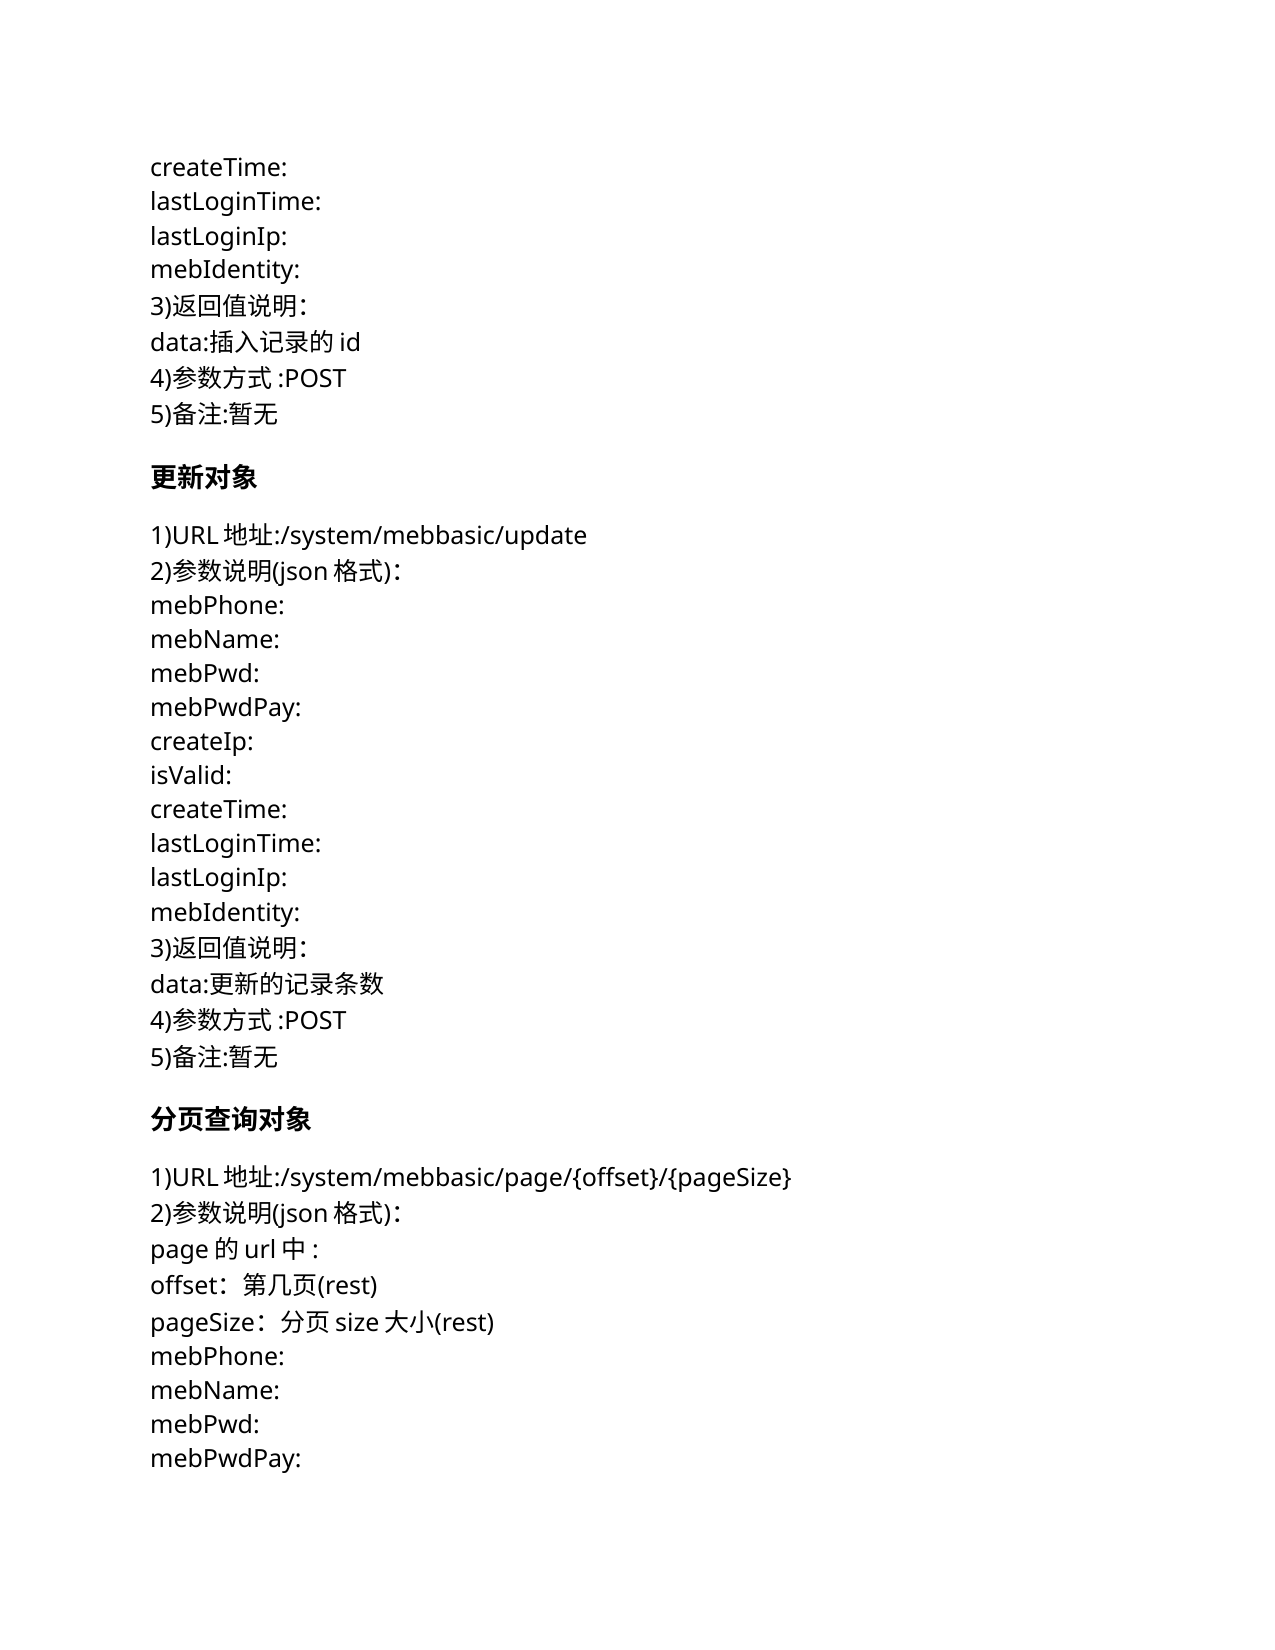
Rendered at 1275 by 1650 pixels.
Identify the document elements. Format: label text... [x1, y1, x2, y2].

text lastLoginTime: [150, 826, 1125, 860]
text 5)备注:暂无 [150, 1037, 1125, 1073]
text 1)URL地址:/system/mebbasic/page/{offset}/{pageSize} [150, 1157, 1125, 1193]
text mebPhone: [150, 1338, 1125, 1372]
text mebIdentity: [150, 252, 1125, 286]
text pageSize：分页size大小(rest) [150, 1302, 1125, 1338]
text mebPhone: [150, 588, 1125, 622]
text 4)参数方式 :POST [150, 1001, 1125, 1037]
text lastLoginIp: [150, 860, 1125, 894]
text mebPwdPay: [150, 690, 1125, 724]
text mebName: [150, 1372, 1125, 1406]
subtitle 更新对象 [150, 456, 1125, 496]
text createIp: [150, 724, 1125, 758]
text offset：第几页(rest) [150, 1266, 1125, 1302]
text mebPwdPay: [150, 1441, 1125, 1474]
text 1)URL地址:/system/mebbasic/update [150, 515, 1125, 551]
text mebPwd: [150, 656, 1125, 690]
text isValid: [150, 758, 1125, 792]
text lastLoginTime: [150, 184, 1125, 218]
text mebIdentity: [150, 894, 1125, 928]
text lastLoginIp: [150, 218, 1125, 252]
text mebName: [150, 622, 1125, 656]
text createTime: [150, 150, 1125, 184]
text 4)参数方式 :POST [150, 359, 1125, 395]
text page的url中 : [150, 1229, 1125, 1266]
text mebPwd: [150, 1406, 1125, 1441]
subtitle 分页查询对象 [150, 1098, 1125, 1137]
text 3)返回值说明： [150, 928, 1125, 964]
text 5)备注:暂无 [150, 395, 1125, 431]
text 2)参数说明(json格式)： [150, 1193, 1125, 1229]
text data:更新的记录条数 [150, 964, 1125, 1001]
text 2)参数说明(json格式)： [150, 551, 1125, 588]
text data:插入记录的id [150, 322, 1125, 359]
text 3)返回值说明： [150, 286, 1125, 322]
text createTime: [150, 792, 1125, 826]
